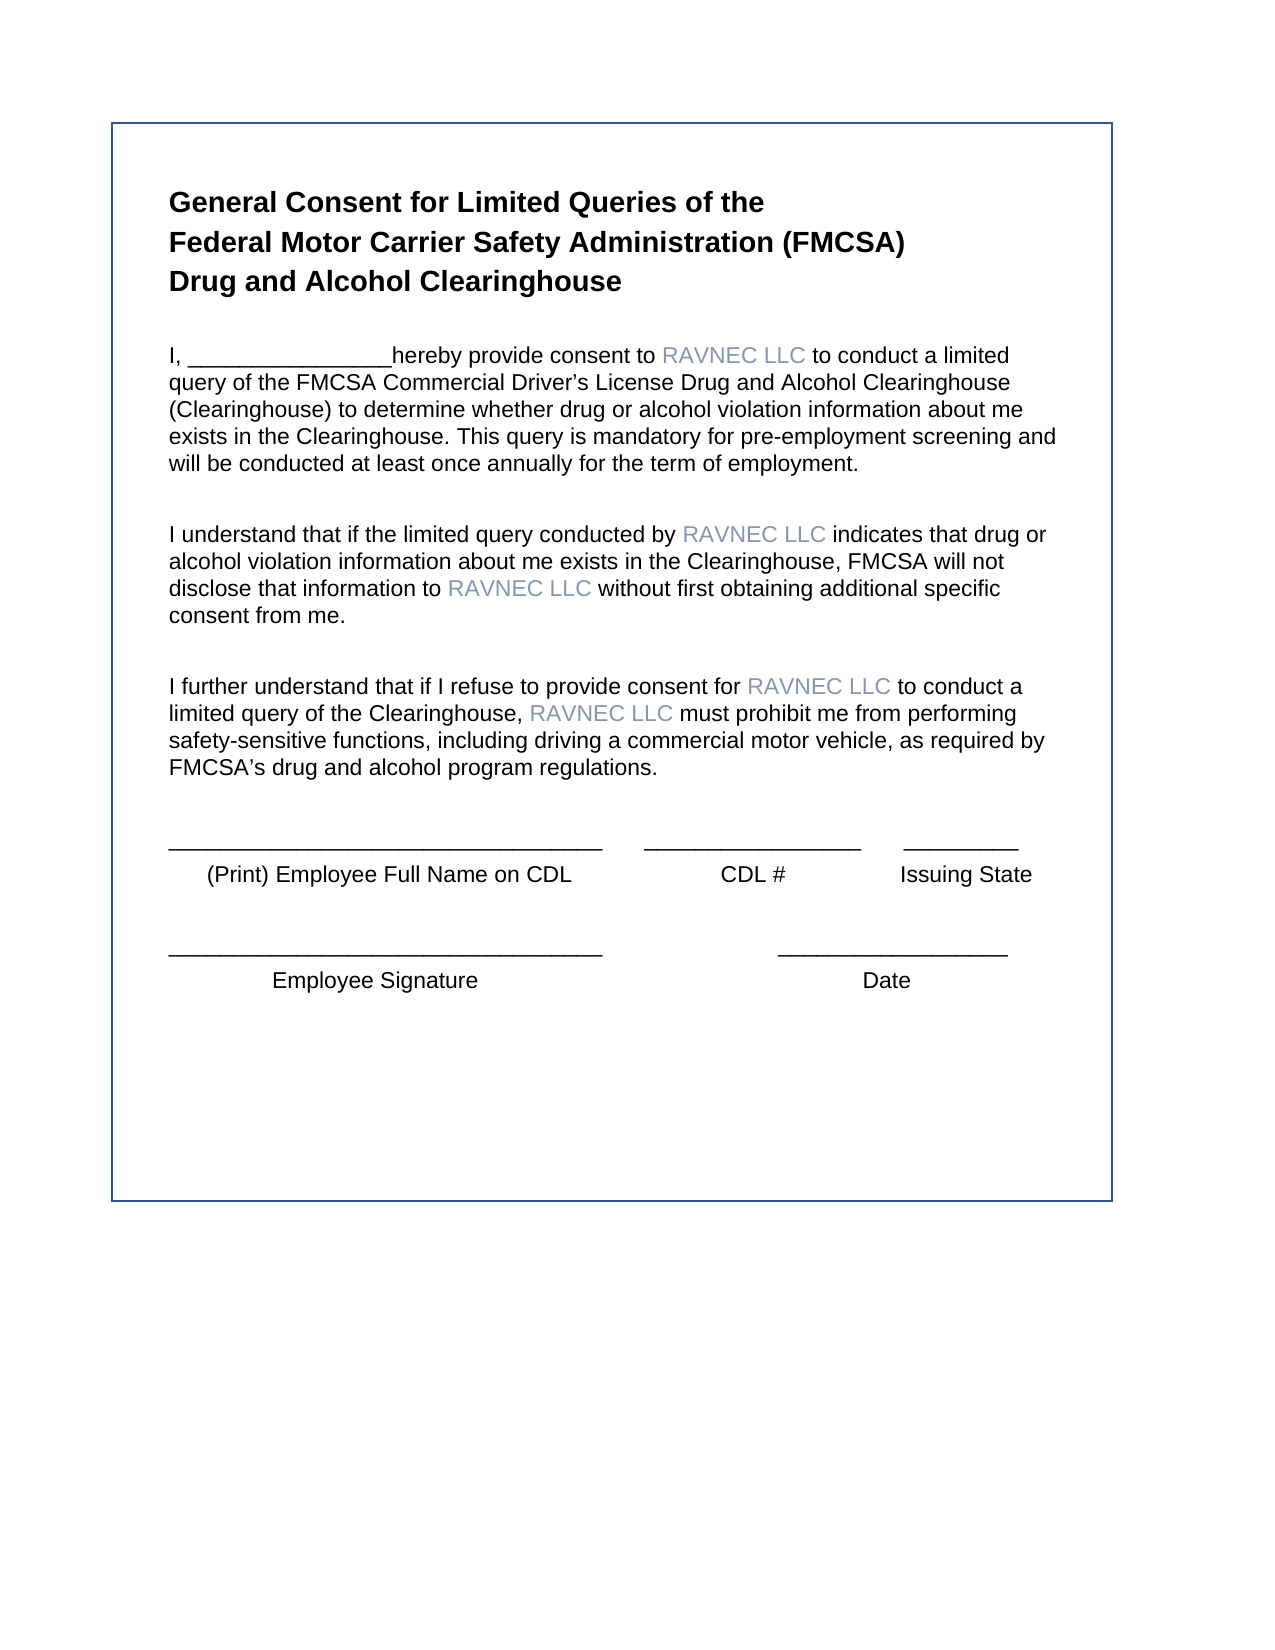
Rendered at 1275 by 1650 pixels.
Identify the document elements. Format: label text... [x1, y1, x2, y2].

text __________________________________ _________________ _________ [169, 825, 1071, 852]
text __________________________________ __________________ [169, 931, 1071, 958]
text I understand that if the limited query conducted by RAVNEC LLC indicates that drug or alcohol violation information about me exists in the Clearinghouse, FMCSA will not disclose that information to RAVNEC LLC without first obtaining additional specific consent from me. [169, 521, 1071, 629]
text (Print) Employee Full Name on CDL CDL # Issuing State [169, 860, 1071, 887]
text Federal Motor Carrier Safety Administration (FMCSA) [169, 227, 1071, 258]
text I, ________________hereby provide consent to RAVNEC LLC to conduct a limited query of the FMCSA Commercial Driver’s License Drug and Alcohol Clearinghouse (Clearinghouse) to determine whether drug or alcohol violation information about me exists in the Clearinghouse. This query is mandatory for pre-employment screening and will be conducted at least once annually for the term of employment. [169, 342, 1071, 477]
text I further understand that if I refuse to provide consent for RAVNEC LLC to conduct a limited query of the Clearinghouse, RAVNEC LLC must prohibit me from performing safety-sensitive functions, including driving a commercial motor vehicle, as required by FMCSA’s drug and alcohol program regulations. [169, 673, 1071, 781]
text Drug and Alcohol Clearinghouse [169, 267, 1071, 298]
text General Consent for Limited Queries of the [169, 187, 1071, 219]
text Employee Signature Date [169, 967, 1071, 994]
